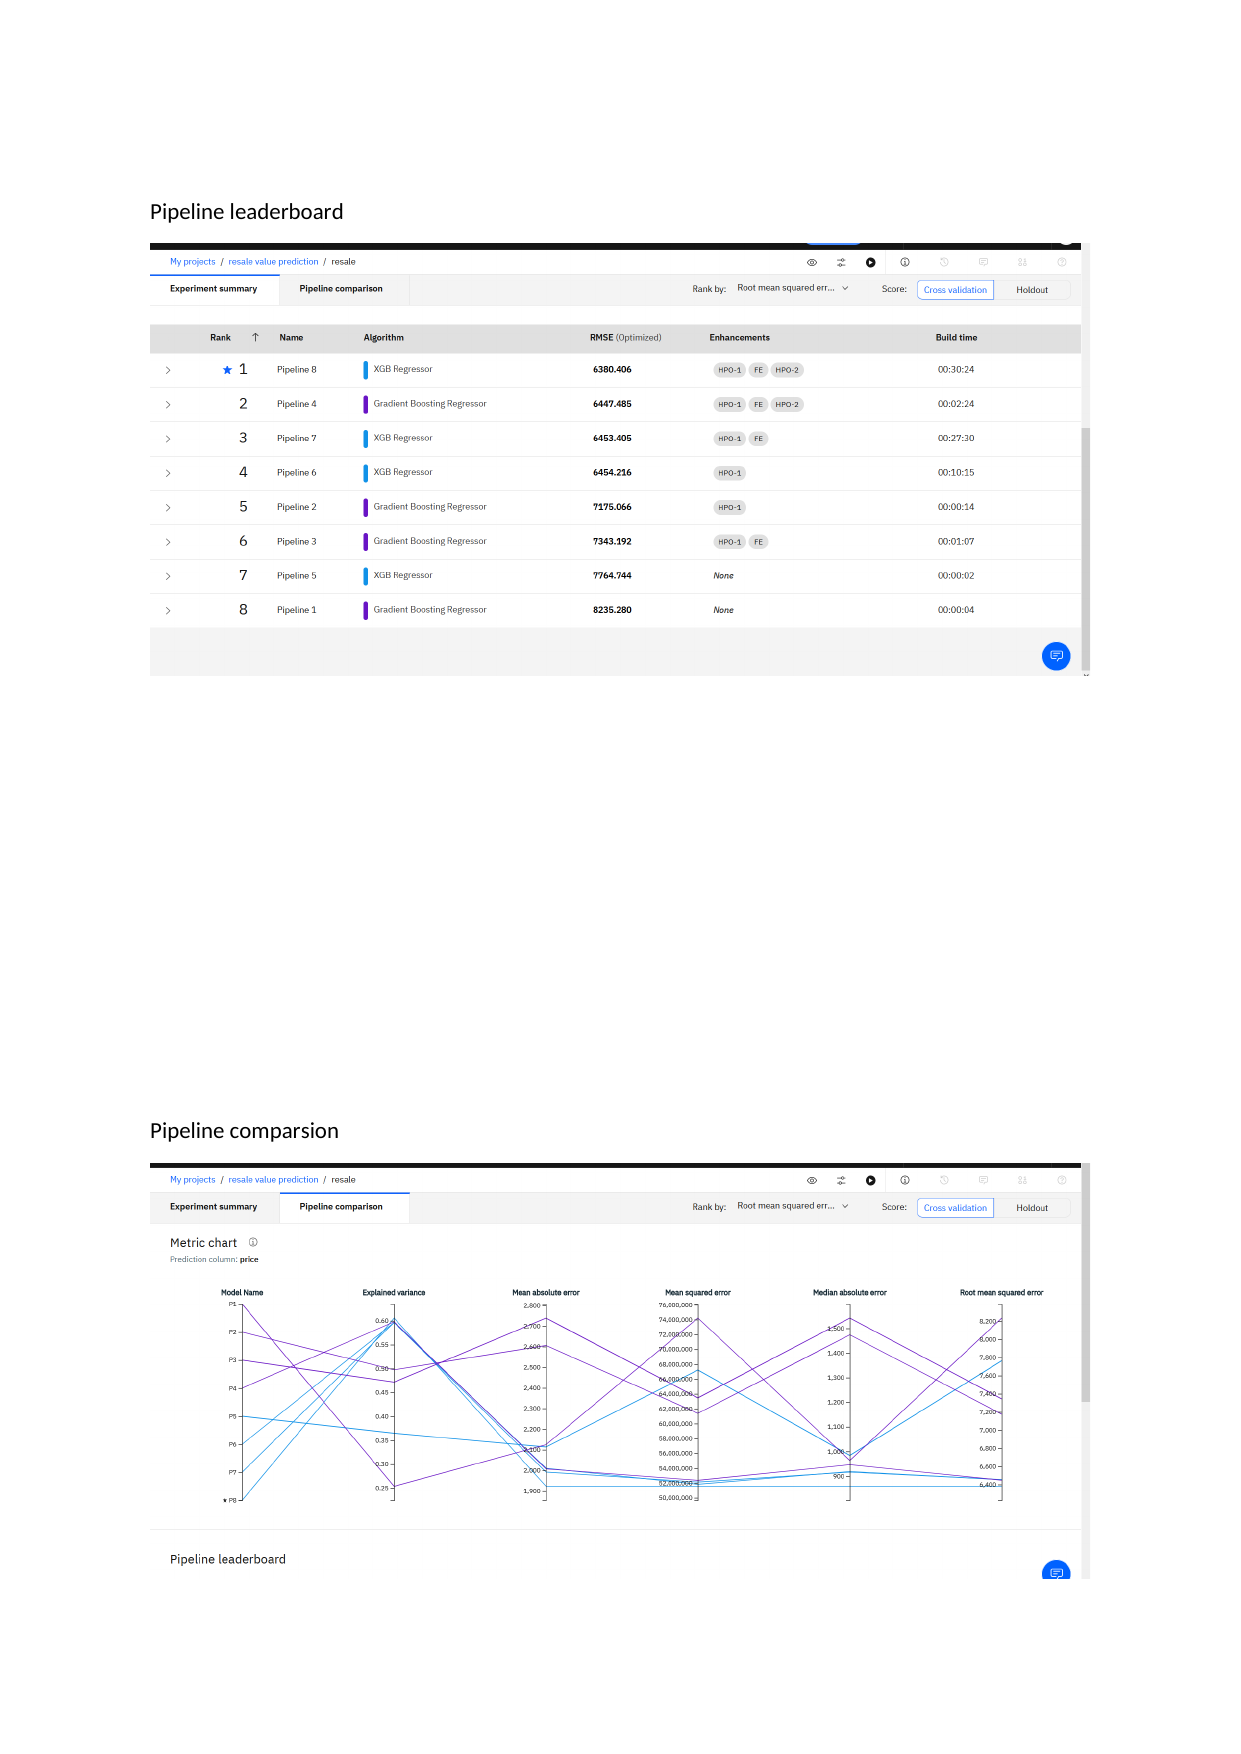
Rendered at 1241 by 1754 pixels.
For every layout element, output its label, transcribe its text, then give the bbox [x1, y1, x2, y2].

text Pipeline leaderboard [150, 197, 1090, 225]
text Pipeline comparsion [150, 1116, 1090, 1144]
picture [150, 1163, 1091, 1579]
picture [150, 243, 1091, 676]
